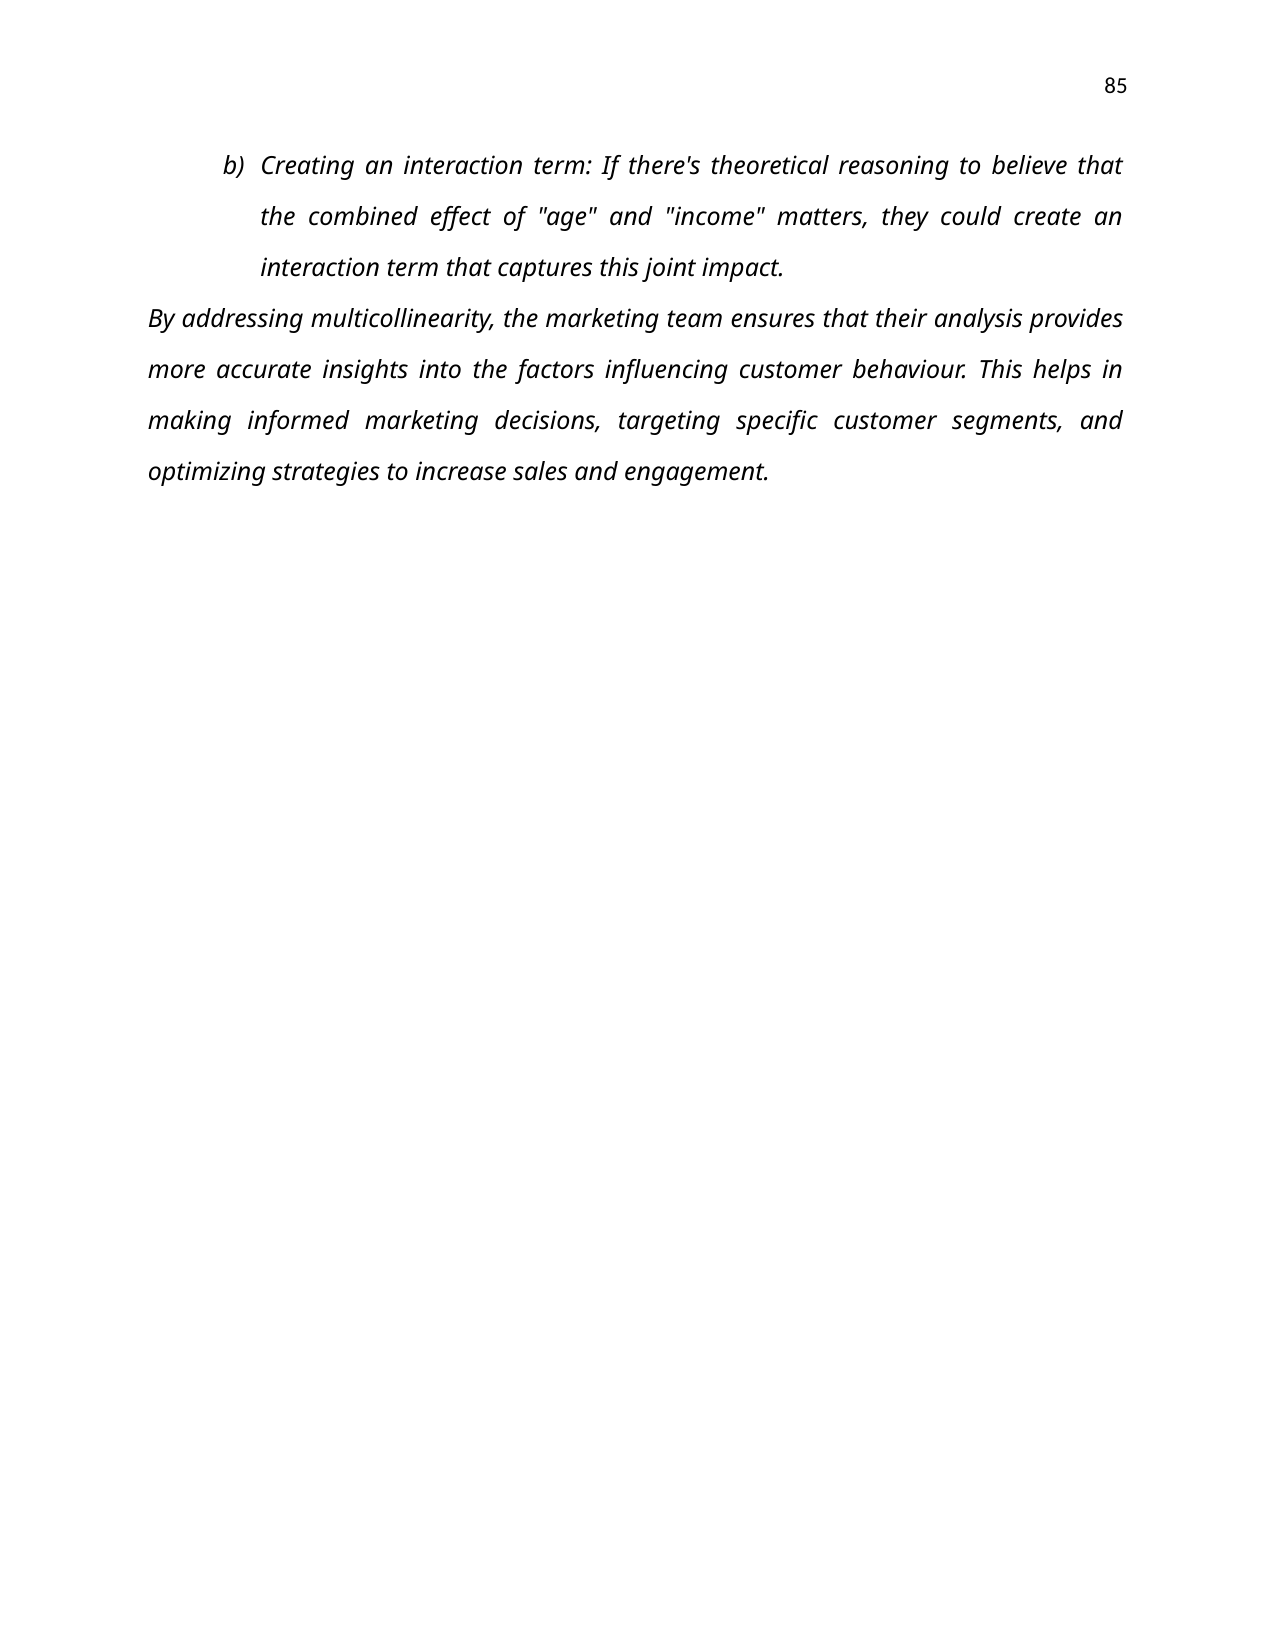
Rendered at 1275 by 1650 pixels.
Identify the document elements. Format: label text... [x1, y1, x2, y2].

text By addressing multicollinearity, the marketing team ensures that their analysis provides more accurate insights into the factors influencing customer behaviour. This helps in making informed marketing decisions, targeting specific customer segments, and optimizing strategies to increase sales and engagement. [148, 301, 1127, 488]
list Creating an interaction term: If there's theoretical reasoning to believe that the combined effect of "age" and "income" matters, they could create an interaction term that captures this joint impact. [223, 148, 1127, 284]
